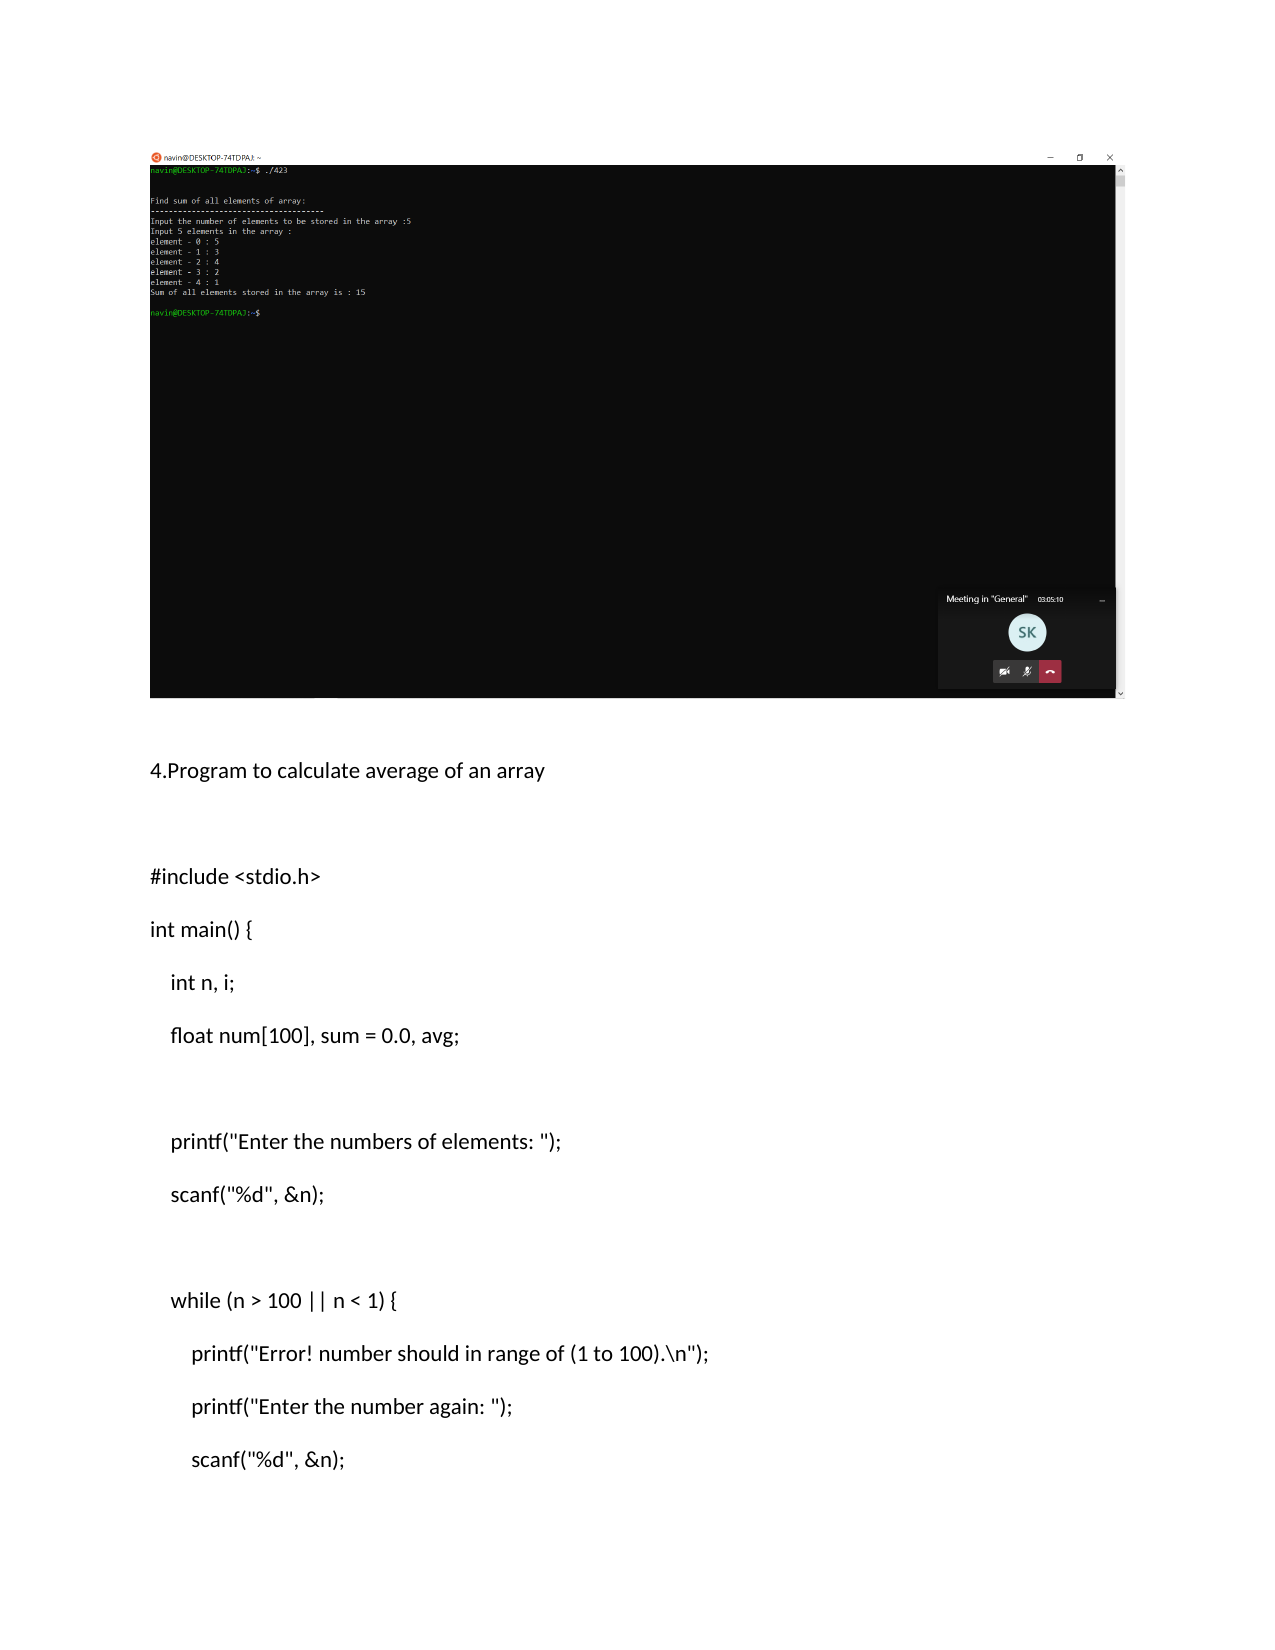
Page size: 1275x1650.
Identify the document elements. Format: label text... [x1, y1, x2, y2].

text printf("Enter the numbers of elements: "); [150, 1127, 1125, 1155]
text int n, i; [150, 968, 1125, 996]
text 4.Program to calculate average of an array [150, 756, 1125, 784]
text #include <stdio.h> [150, 862, 1125, 890]
text float num[100], sum = 0.0, avg; [150, 1021, 1125, 1049]
text int main() { [150, 915, 1125, 943]
picture [150, 150, 1125, 699]
text while (n > 100 || n < 1) { [150, 1286, 1125, 1314]
text scanf("%d", &n); [150, 1180, 1125, 1208]
text printf("Error! number should in range of (1 to 100).\n"); [150, 1339, 1125, 1367]
text printf("Enter the number again: "); [150, 1392, 1125, 1420]
text scanf("%d", &n); [150, 1445, 1125, 1473]
